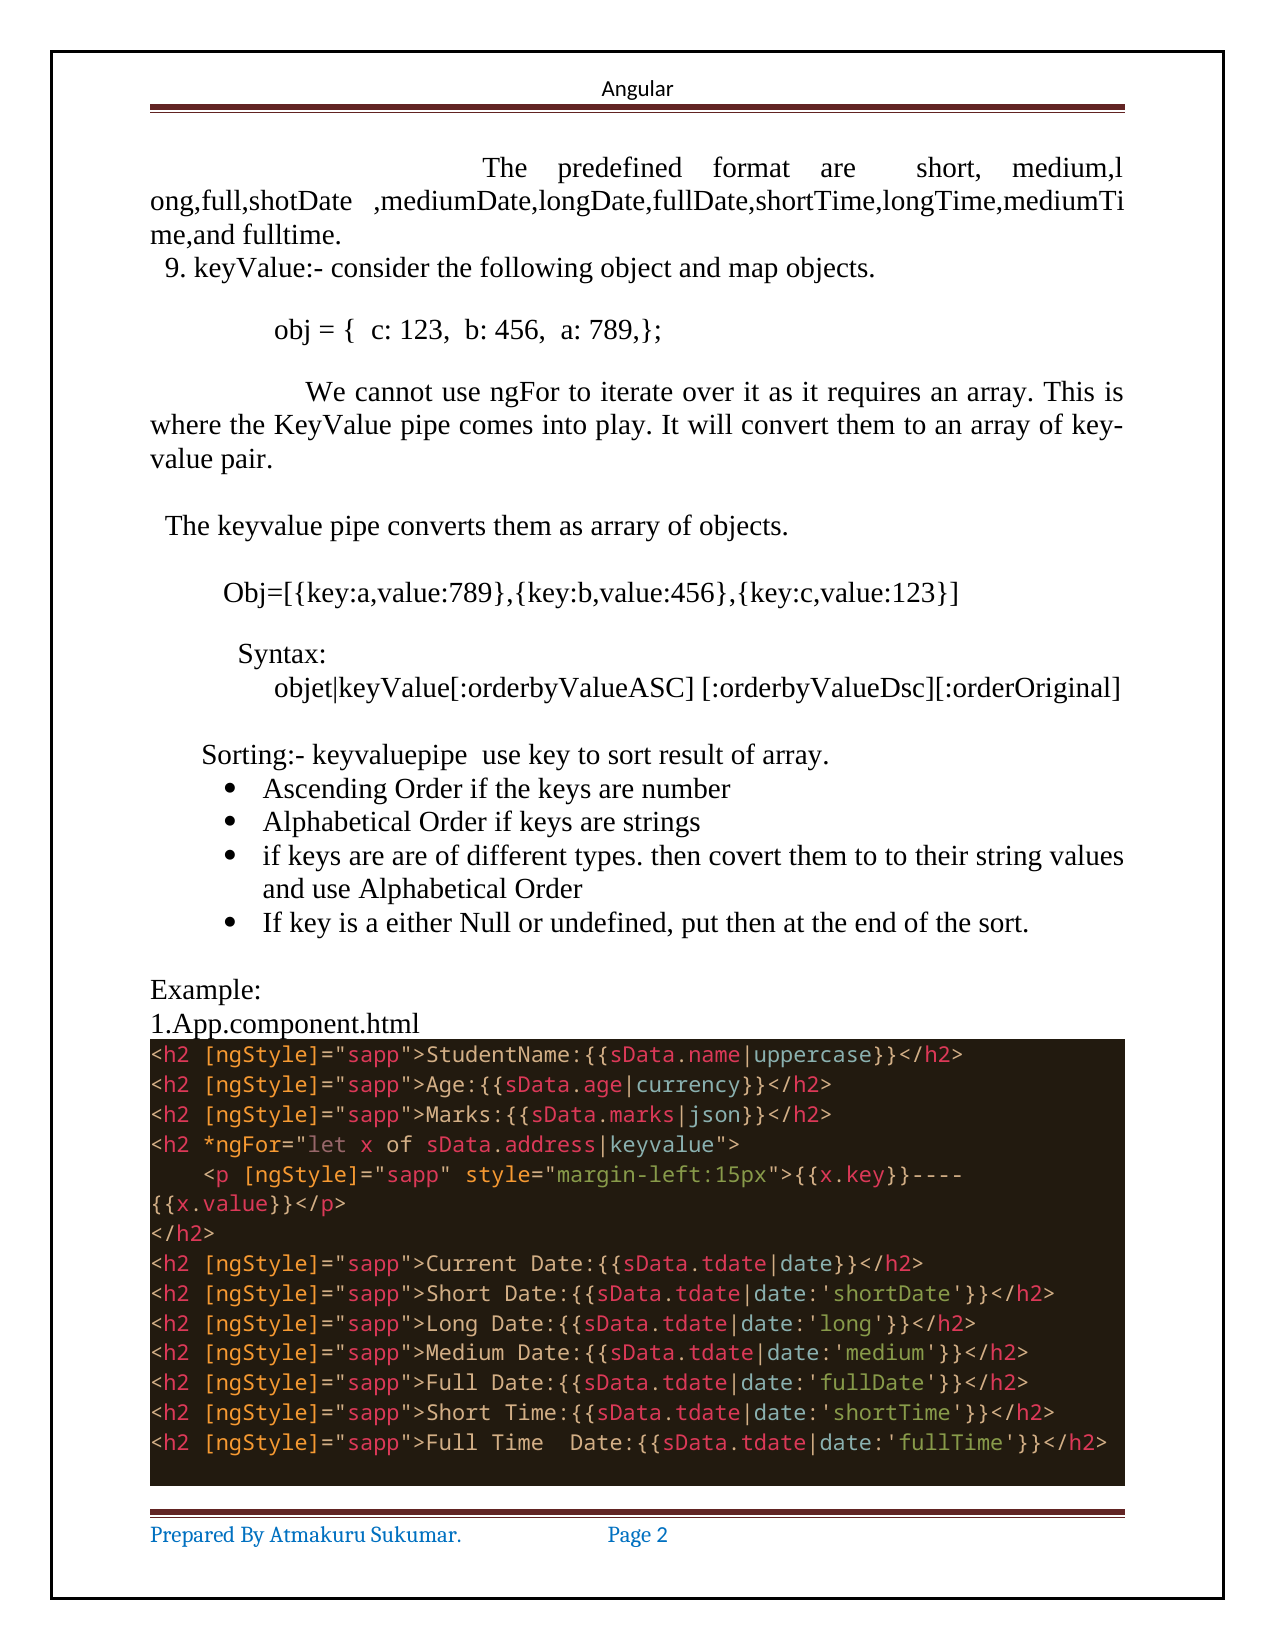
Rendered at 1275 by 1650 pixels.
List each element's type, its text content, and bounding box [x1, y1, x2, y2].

text <h2 [ngStyle]="sapp">Medium Date:{{sData.tdate|date:'medium'}}</h2> [150, 1337, 1125, 1367]
text <h2 *ngFor="let x of sData.address|keyvalue"> [150, 1129, 1125, 1159]
text <h2 [ngStyle]="sapp">Full Time Date:{{sData.tdate|date:'fullTime'}}</h2> [150, 1427, 1125, 1457]
text <h2 [ngStyle]="sapp">Current Date:{{sData.tdate|date}}</h2> [150, 1248, 1125, 1278]
text <h2 [ngStyle]="sapp">Short Date:{{sData.tdate|date:'shortDate'}}</h2> [150, 1278, 1125, 1308]
text obj = { c: 123, b: 456, a: 789,}; [150, 312, 1125, 346]
text 9. keyValue:- consider the following object and map objects. [150, 251, 1125, 284]
text We cannot use ngFor to iterate over it as it requires an array. This is where the KeyValue pipe comes into play. It will convert them to an array of key-value pair. [150, 374, 1125, 474]
text <h2 [ngStyle]="sapp">StudentName:{{sData.name|uppercase}}</h2> [150, 1039, 1125, 1069]
text <h2 [ngStyle]="sapp">Long Date:{{sData.tdate|date:'long'}}</h2> [150, 1308, 1125, 1337]
text 1.App.component.html [150, 1006, 1125, 1039]
text <h2 [ngStyle]="sapp">Age:{{sData.age|currency}}</h2> [150, 1069, 1125, 1099]
text </h2> [150, 1218, 1125, 1248]
text <h2 [ngStyle]="sapp">Short Time:{{sData.tdate|date:'shortTime'}}</h2> [150, 1397, 1125, 1427]
text The predefined format are short, medium,l ong,full,shotDate ,mediumDate,longDate,fullDate,shortTime,longTime,mediumTime,and fulltime. [150, 150, 1125, 251]
text Example: [150, 972, 1125, 1006]
list Alphabetical Order if keys are strings [225, 804, 1125, 838]
text <p [ngStyle]="sapp" style="margin-left:15px">{{x.key}}----{{x.value}}</p> [150, 1159, 1125, 1218]
text Sorting:- keyvaluepipe use key to sort result of array. [150, 737, 1125, 771]
text objet|keyValue[:orderbyValueASC] [:orderbyValueDsc][:orderOriginal] [150, 670, 1125, 704]
list Ascending Order if the keys are number [225, 771, 1125, 804]
list If key is a either Null or undefined, put then at the end of the sort. [225, 905, 1125, 939]
list if keys are are of different types. then covert them to to their string values and use Alphabetical Order [225, 838, 1125, 905]
text <h2 [ngStyle]="sapp">Marks:{{sData.marks|json}}</h2> [150, 1099, 1125, 1129]
text The keyvalue pipe converts them as arrary of objects. [150, 508, 1125, 541]
text Obj=[{key:a,value:789},{key:b,value:456},{key:c,value:123}] [150, 575, 1125, 608]
text Syntax: [150, 637, 1125, 670]
text <h2 [ngStyle]="sapp">Full Date:{{sData.tdate|date:'fullDate'}}</h2> [150, 1367, 1125, 1397]
